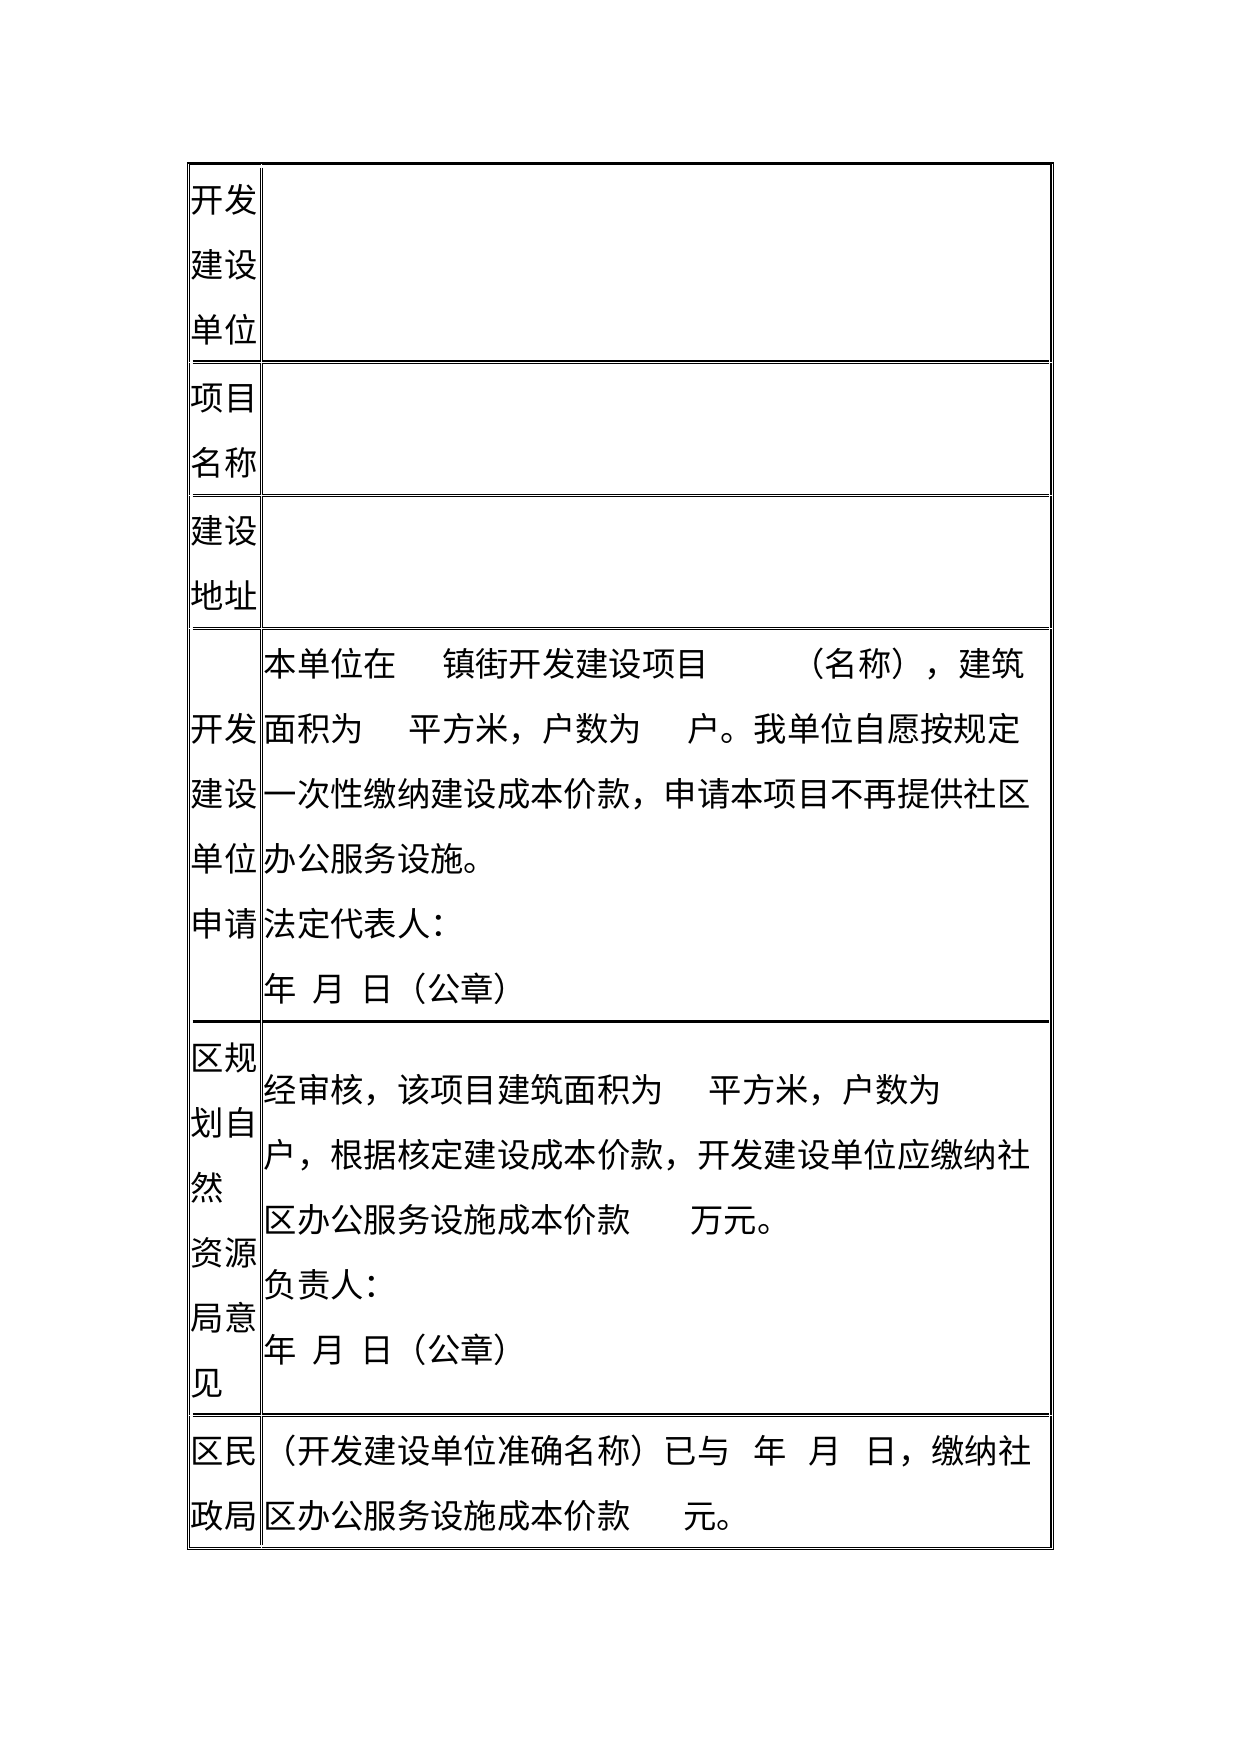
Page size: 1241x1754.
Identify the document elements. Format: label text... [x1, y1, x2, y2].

table_cell 经审核，该项目建筑面积为 平方米，户数为 户，根据核定建设成本价款，开发建设单位应缴纳社区办公服务设施成本价款 万元。 负责人： 年 月 日（公章） [263, 1020, 1050, 1413]
table_cell 建设地址 [190, 494, 260, 627]
table_header [261, 165, 1050, 360]
table_cell 项目名称 [190, 360, 260, 493]
table_cell 开发建设 单位申请 [188, 627, 261, 1020]
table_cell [261, 1413, 1051, 1546]
table_cell 区民政局意见 [190, 1413, 261, 1546]
table_cell [263, 360, 1051, 493]
table_cell [263, 494, 1051, 627]
table_cell 本单位在 镇街开发建设项目 （名称），建筑面积为 平方米，户数为 户。我单位自愿按规定一次性缴纳建设成本价款，申请本项目不再提供社区办公服务设施。 法定代表人： 年 月 日（公章） [261, 627, 1052, 1020]
table_header 开发建设单位 [190, 165, 261, 360]
table_cell 区规划自然 资源局意见 [190, 1020, 260, 1413]
